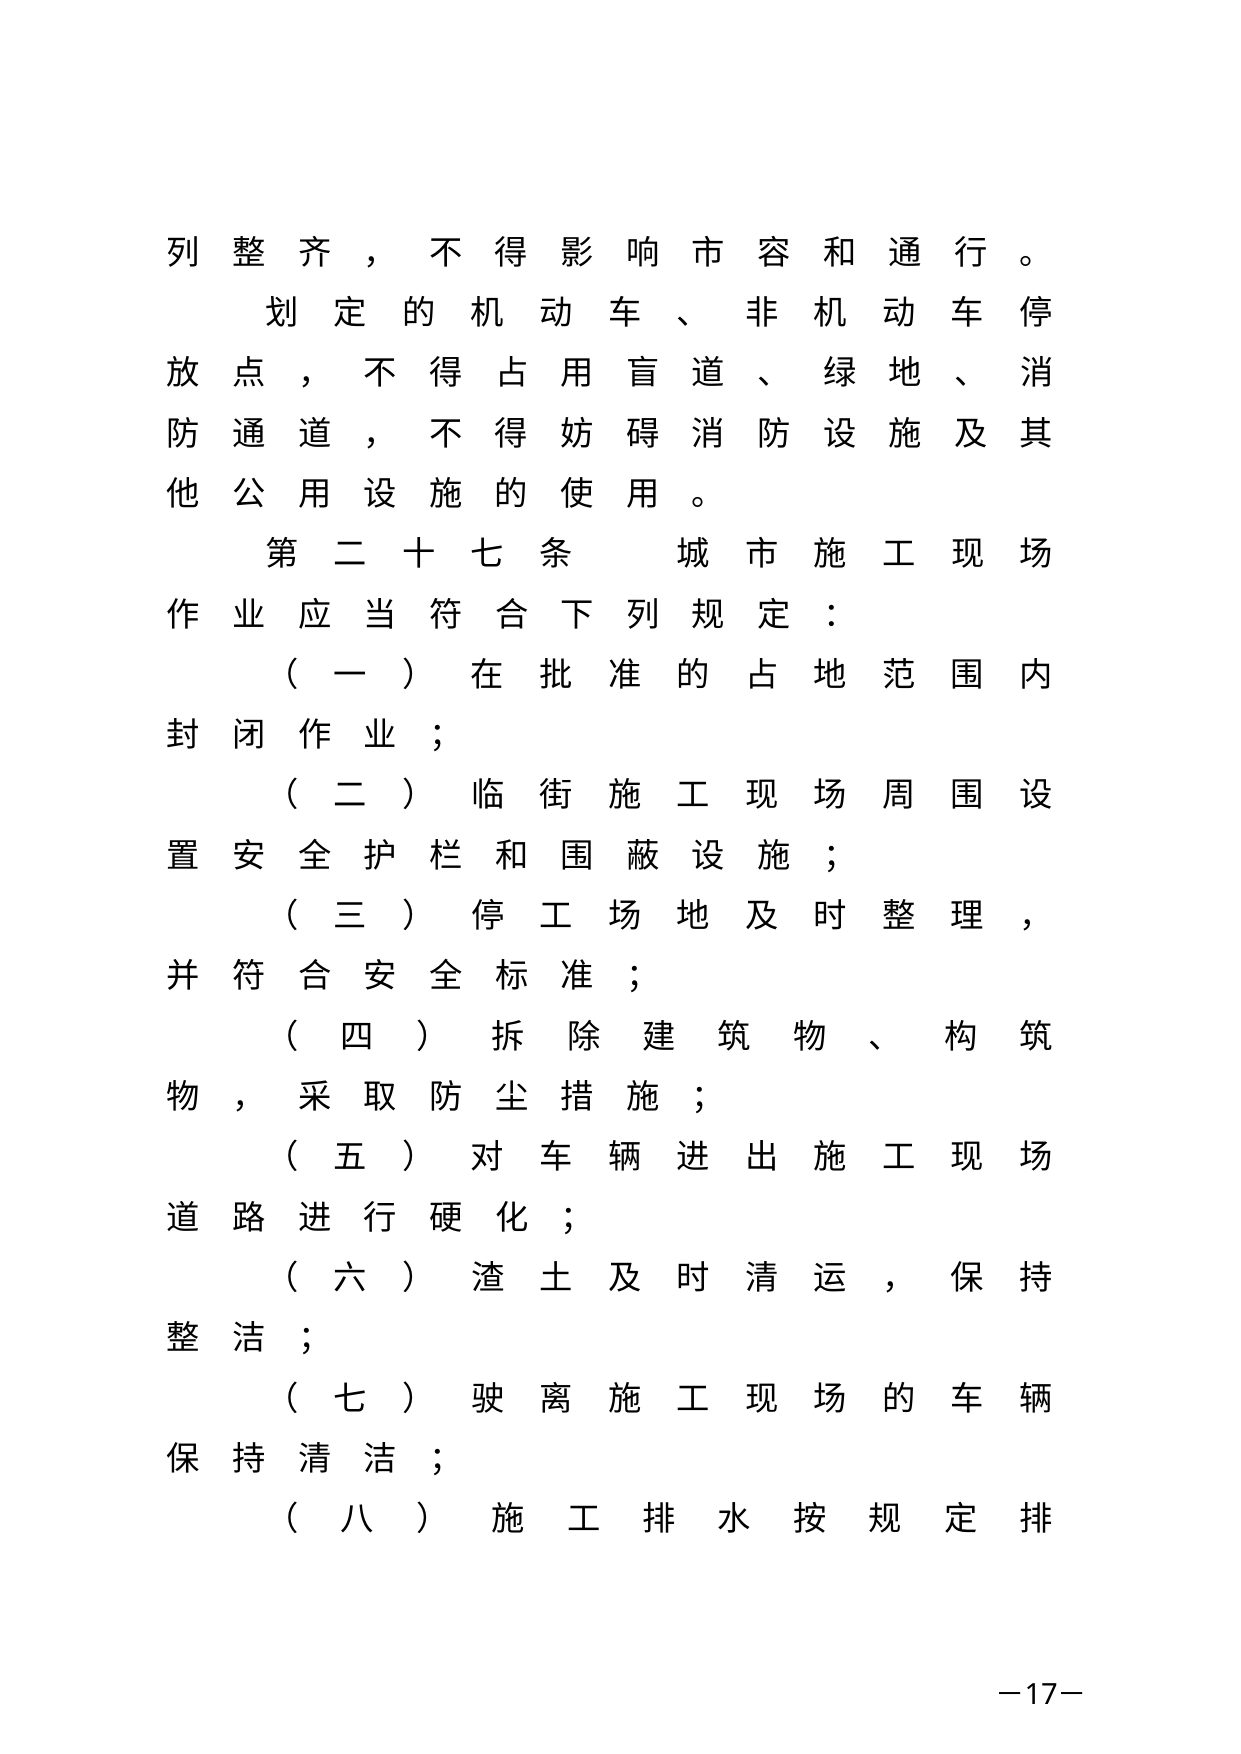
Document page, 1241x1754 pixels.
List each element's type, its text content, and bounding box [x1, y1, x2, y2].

text （四）拆除建筑物、构筑物，采取防尘措施； [167, 1003, 1085, 1124]
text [167, 219, 1085, 280]
text 第二十七条 城市施工现场作业应当符合下列规定： [167, 521, 1085, 642]
text 划定的机动车、非机动车停放点，不得占用盲道、绿地、消防通道，不得妨碍消防设施及其他公用设施的使用。 [167, 280, 1085, 521]
text （七）驶离施工现场的车辆保持清洁； [167, 1365, 1085, 1486]
text （一）在批准的占地范围内封闭作业； [167, 642, 1085, 762]
text （五）对车辆进出施工现场道路进行硬化； [167, 1124, 1085, 1245]
text （六）渣土及时清运，保持整洁； [167, 1245, 1085, 1365]
text （二）临街施工现场周围设置安全护栏和围蔽设施； [167, 762, 1085, 883]
text （三）停工场地及时整理，并符合安全标准； [167, 883, 1085, 1003]
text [167, 1486, 1085, 1546]
